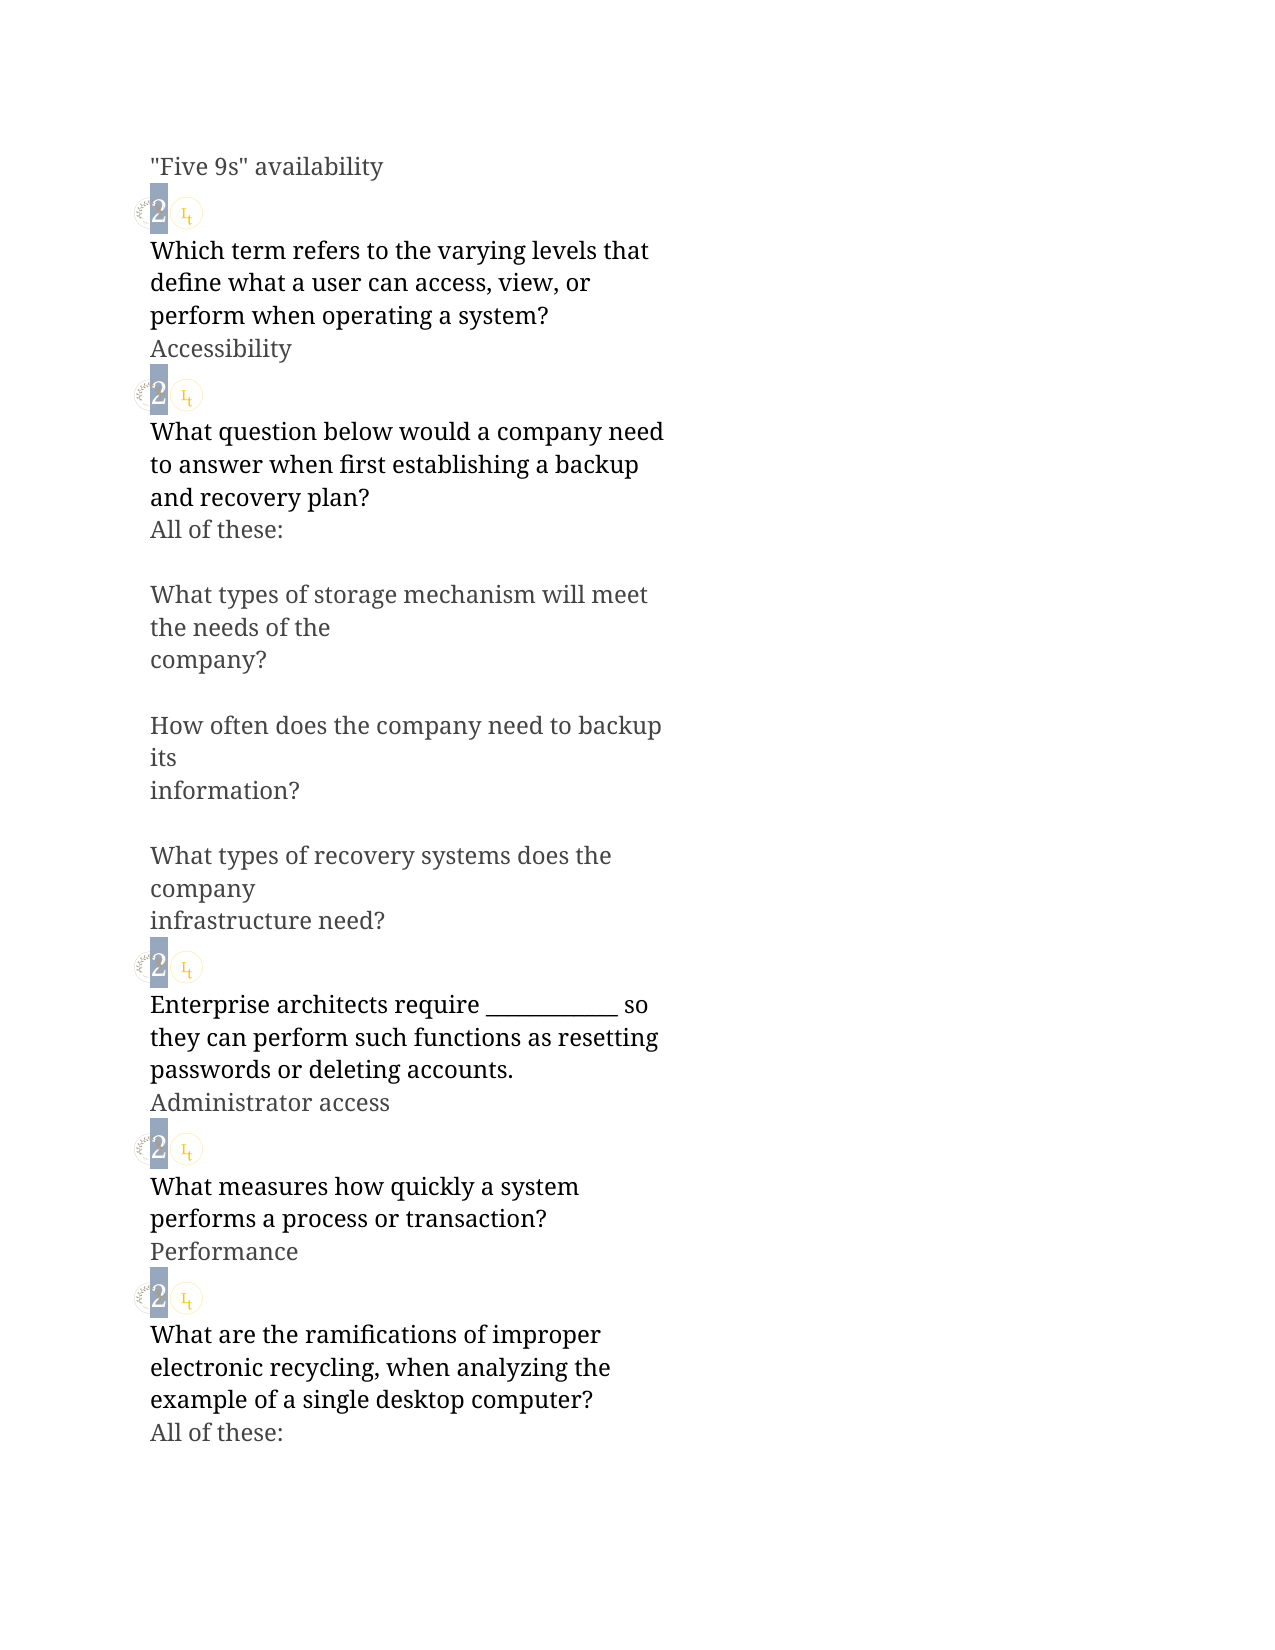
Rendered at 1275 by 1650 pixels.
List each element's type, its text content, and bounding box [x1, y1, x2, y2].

text All of these: What types of storage mechanism will meet the needs of the company? How often does the company need to backup its information? What types of recovery systems does the company infrastructure need? [150, 513, 665, 937]
text "Five 9s" availability [150, 150, 665, 183]
text  [168, 937, 1125, 988]
text Enterprise architects require ____________ so they can perform such functions as resetting passwords or deleting accounts. [150, 988, 665, 1086]
text  [168, 183, 1125, 234]
text  [168, 364, 1125, 415]
text  [168, 1267, 1125, 1318]
text What are the ramifications of improper electronic recycling, when analyzing the example of a single desktop computer? [150, 1318, 665, 1416]
text Accessibility [150, 331, 665, 364]
text Performance [150, 1234, 665, 1267]
text Administrator access [150, 1086, 665, 1118]
text What measures how quickly a system performs a process or transaction? [150, 1169, 665, 1234]
text What question below would a company need to answer when first establishing a backup and recovery plan? [150, 415, 665, 513]
text  [168, 1118, 1125, 1169]
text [150, 1416, 665, 1481]
text Which term refers to the varying levels that define what a user can access, view, or perform when operating a system? [150, 234, 665, 331]
